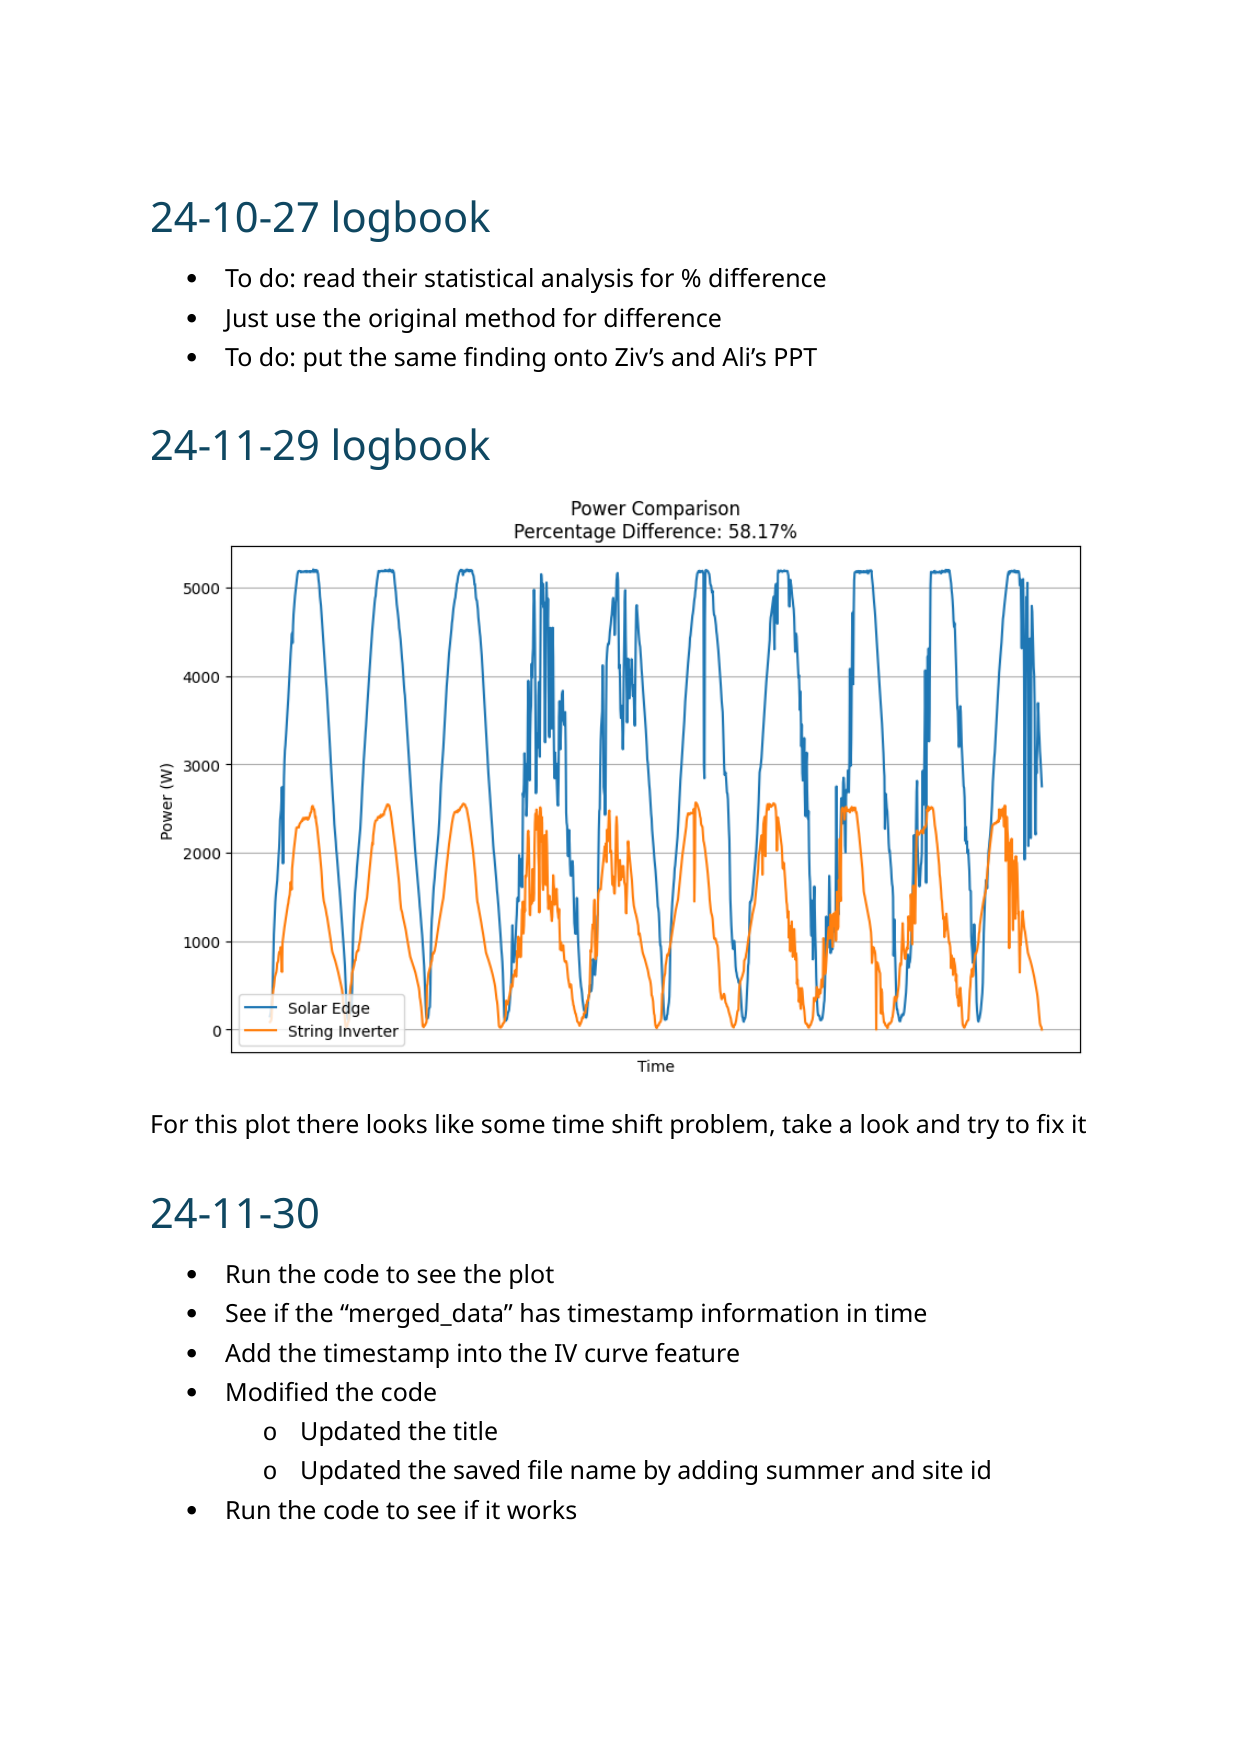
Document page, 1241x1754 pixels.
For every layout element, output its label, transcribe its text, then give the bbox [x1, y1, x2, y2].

list Run the code to see the plot [187, 1257, 1090, 1291]
list Updated the title [262, 1414, 1090, 1448]
picture [150, 489, 1091, 1085]
list Just use the original method for difference [187, 300, 1090, 334]
subtitle 24-11-29 logbook [150, 416, 1090, 473]
list Add the timestamp into the IV curve feature [187, 1335, 1090, 1369]
subtitle 24-10-27 logbook [150, 187, 1090, 244]
list Modified the code [187, 1374, 1090, 1408]
list See if the “merged_data” has timestamp information in time [187, 1296, 1090, 1330]
list Run the code to see if it works [187, 1492, 1090, 1526]
list Updated the saved file name by adding summer and site id [262, 1453, 1090, 1487]
text For this plot there looks like some time shift problem, take a look and try to fix it [150, 1107, 1090, 1141]
list To do: put the same finding onto Ziv’s and Ali’s PPT [187, 339, 1090, 373]
list To do: read their statistical analysis for % difference [187, 261, 1090, 295]
subtitle 24-11-30 [150, 1183, 1090, 1240]
